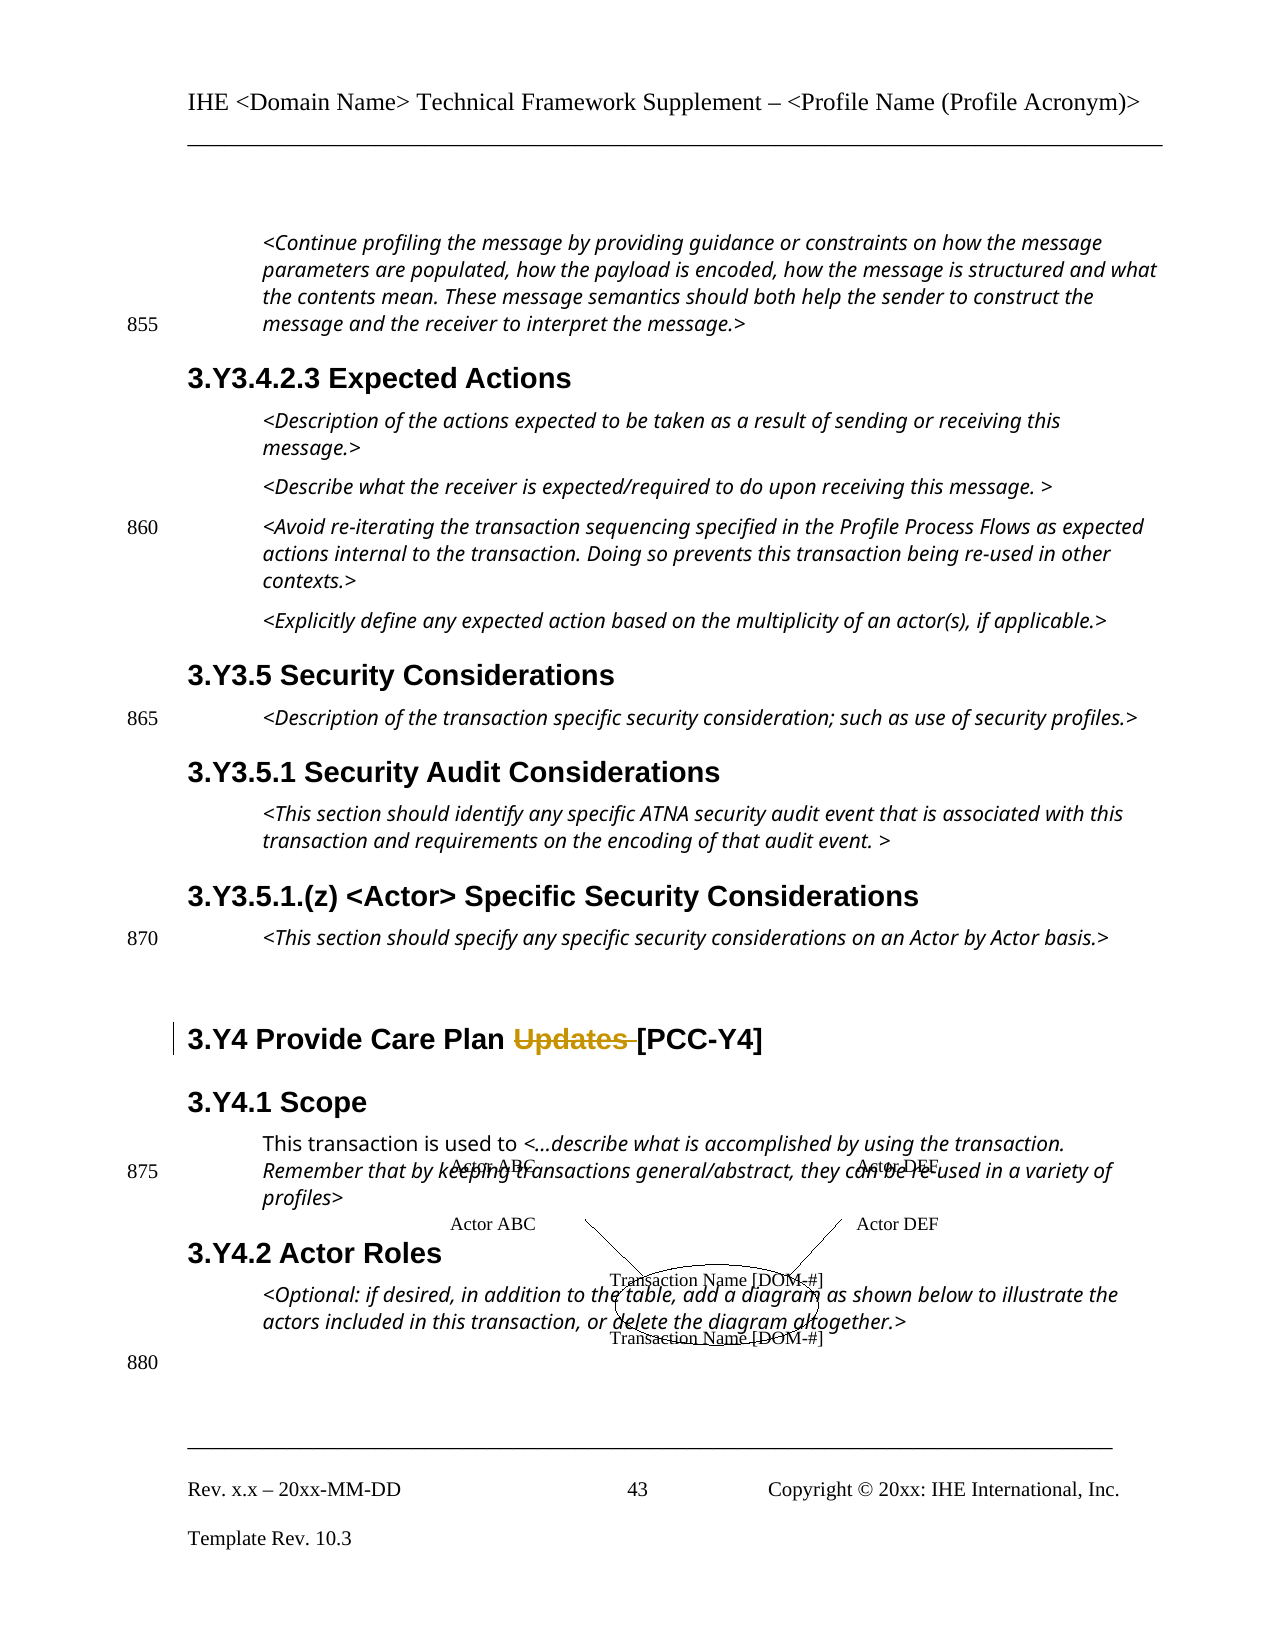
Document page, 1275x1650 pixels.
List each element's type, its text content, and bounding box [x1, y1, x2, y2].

subtitle 3.Y4.2 Actor Roles [187, 1236, 1162, 1270]
text <Description of the actions expected to be taken as a result of sending or receiving this message.> [262, 406, 1162, 461]
text <Avoid re-iterating the transaction sequencing specified in the Profile Process Flows as expected actions internal to the transaction. Doing so prevents this transaction being re-used in other contexts.> [262, 513, 1162, 594]
subtitle 3.Y4.1 Scope [187, 1085, 1162, 1119]
subtitle 3.Y3.5.1.(z) <Actor> Specific Security Considerations [187, 879, 1162, 913]
subtitle 3.Y3.5.1 Security Audit Considerations [187, 755, 1162, 789]
text <Explicitly define any expected action based on the multiplicity of an actor(s), if applicable.> [262, 606, 1162, 633]
text This transaction is used to <…describe what is accomplished by using the transaction. Remember that by keeping transactions general/abstract, they can be re-used in a variety of profiles> [262, 1130, 1162, 1211]
subtitle 3.Y4 Provide Care Plan [PCC-Y4] [187, 1022, 1162, 1055]
text <Describe what the receiver is expected/required to do upon receiving this message. > [262, 473, 1162, 500]
text <This section should identify any specific ATNA security audit event that is associated with this transaction and requirements on the encoding of that audit event. > [262, 800, 1162, 854]
text <Description of the transaction specific security consideration; such as use of security profiles.> [262, 703, 1162, 730]
text <Continue profiling the message by providing guidance or constraints on how the message parameters are populated, how the payload is encoded, how the message is structured and what the contents mean. These message semantics should both help the sender to construct the message and the receiver to interpret the message.> [262, 228, 1162, 337]
subtitle 3.Y3.5 Security Considerations [187, 658, 1162, 692]
subtitle 3.Y3.4.2.3 Expected Actions [187, 362, 1162, 395]
text <Optional: if desired, in addition to the table, add a diagram as shown below to illustrate the actors included in this transaction, or delete the diagram altogether.> [262, 1281, 1162, 1335]
text <This section should specify any specific security considerations on an Actor by Actor basis.> [262, 924, 1162, 951]
